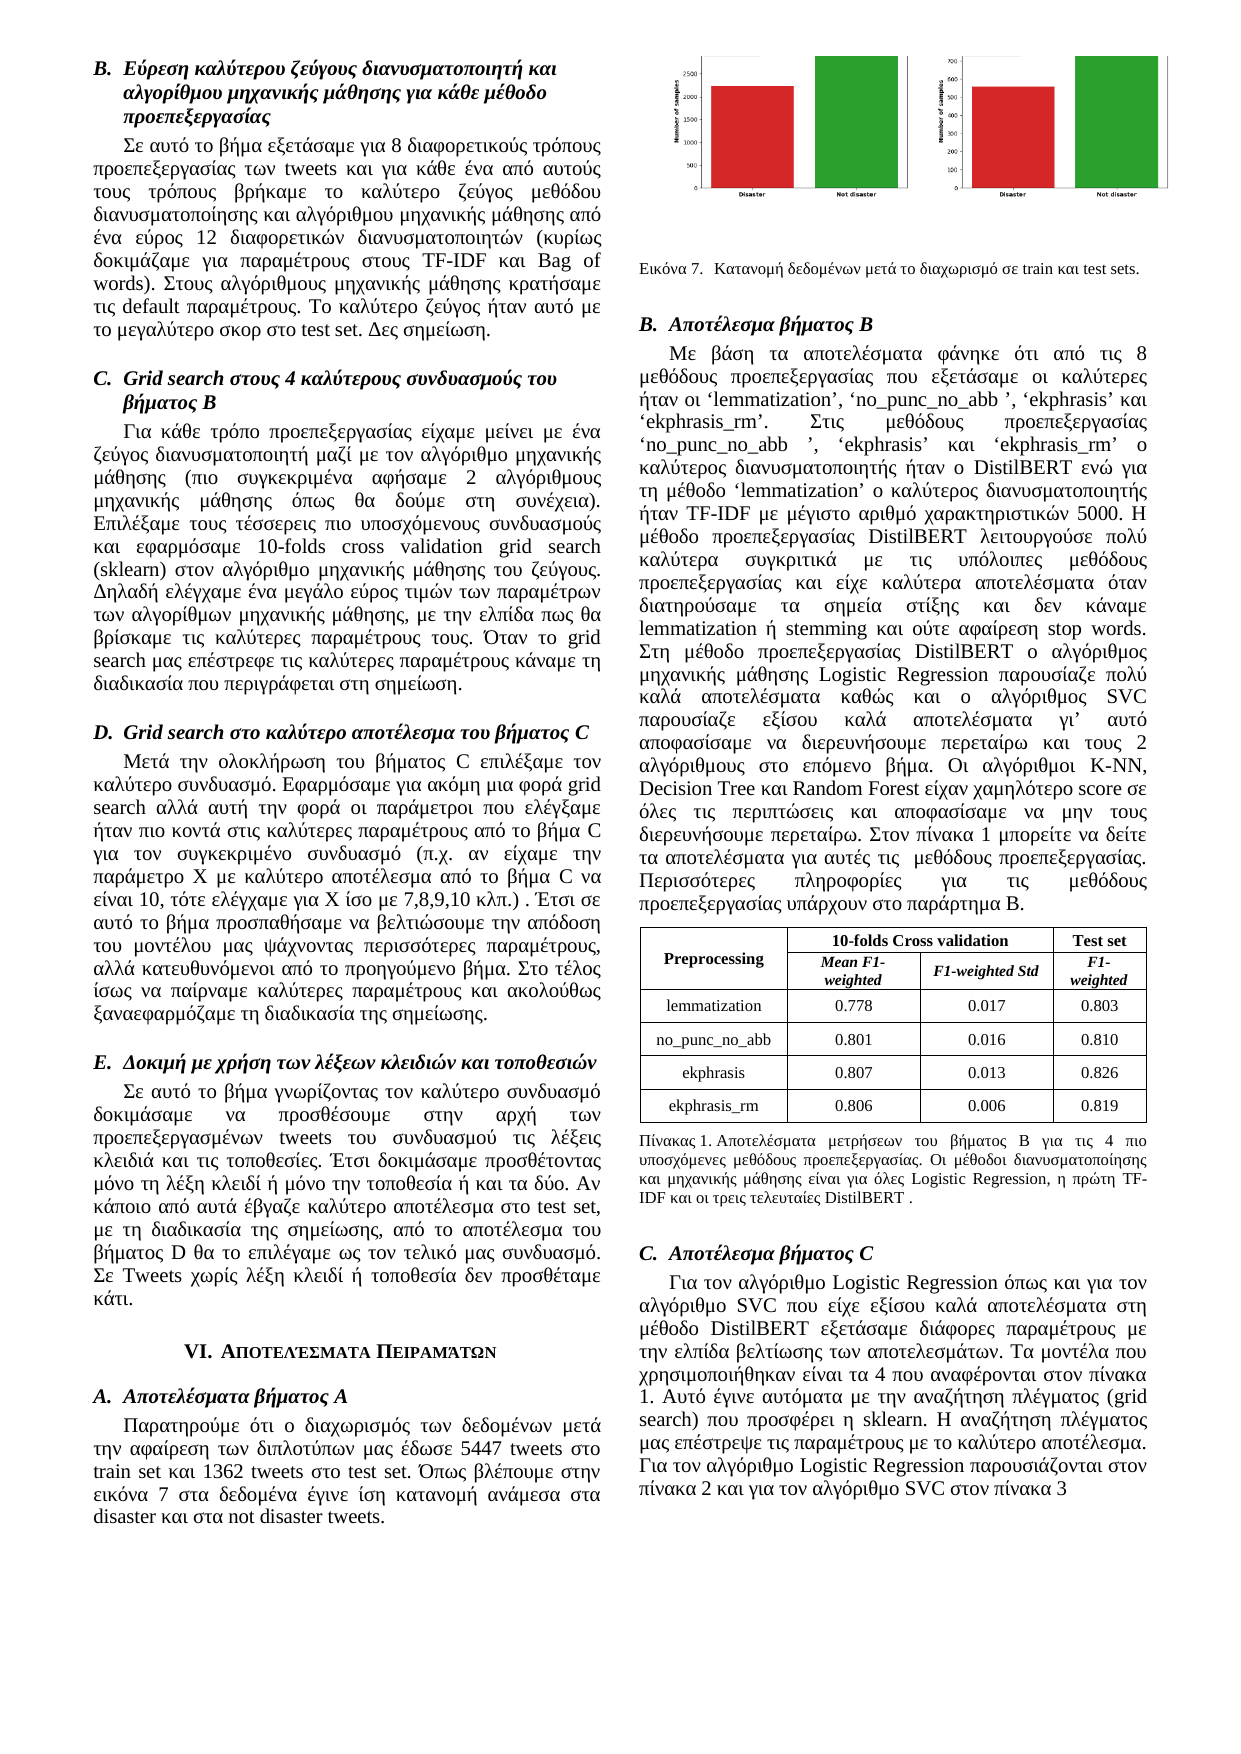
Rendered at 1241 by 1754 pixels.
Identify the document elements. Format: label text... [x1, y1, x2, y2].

text Μετά την ολοκλήρωση του βήματος C επιλέξαμε τον καλύτερο συνδυασμό. Εφαρμόσαμε για ακόμη μια φορά grid search αλλά αυτή την φορά οι παράμετροι που ελέγξαμε ήταν πιο κοντά στις καλύτερες παραμέτρους από το βήμα C για τον συγκεκριμένο συνδυασμό (π.χ. αν είχαμε την παράμετρο X με καλύτερο αποτέλεσμα από το βήμα C να είναι 10, τότε ελέγχαμε για Χ ίσο με 7,8,9,10 κλπ.) . Έτσι σε αυτό το βήμα προσπαθήσαμε να βελτιώσουμε την απόδοση του μοντέλου μας ψάχνοντας περισσότερες παραμέτρους, αλλά κατευθυνόμενοι από το προηγούμενο βήμα. Στο τέλος ίσως να παίρναμε καλύτερες παραμέτρους και ακολούθως ξαναεφαρμόζαμε τη διαδικασία της σημείωσης. [93, 750, 601, 1025]
table_cell 0.017 [921, 990, 1053, 1022]
subtitle Grid search στο καλύτερο αποτέλεσμα του βήματος C [93, 720, 601, 744]
picture [668, 56, 1174, 202]
subtitle Εύρεση καλύτερου ζεύγους διανυσματοποιητή και αλγορίθμου μηχανικής μάθησης για κάθε μέθοδο προεπεξεργασίας [93, 56, 601, 128]
table_cell ekphrasis_rm [641, 1090, 787, 1122]
table_header Preprocessing [641, 928, 787, 989]
table_cell F1-weighted [1054, 953, 1146, 989]
table_cell ekphrasis [641, 1056, 787, 1089]
subtitle Δοκιμή με χρήση των λέξεων κλειδιών και τοποθεσιών [93, 1050, 601, 1074]
text Σε αυτό το βήμα γνωρίζοντας τον καλύτερο συνδυασμό δοκιμάσαμε να προσθέσουμε στην αρχή των προεπεξεργασμένων tweets του συνδυασμού τις λέξεις κλειδιά και τις τοποθεσίες. Έτσι δοκιμάσαμε προσθέτοντας μόνο τη λέξη κλειδί ή μόνο την τοποθεσία ή και τα δύο. Αν κάποιο από αυτά έβγαζε καλύτερο αποτέλεσμα στο test set, με τη διαδικασία της σημείωσης, από το αποτέλεσμα του βήματος D θα το επιλέγαμε ως τον τελικό μας συνδυασμό. Σε Tweets χωρίς λέξη κλειδί ή τοποθεσία δεν προσθέταμε κάτι. [93, 1081, 601, 1310]
table_cell 0.778 [788, 990, 920, 1022]
subtitle Αποτέλεσμα βήματος B [639, 312, 1147, 336]
table_cell Mean F1-weighted [788, 953, 920, 989]
table_cell F1-weighted Std [921, 953, 1053, 989]
subtitle Αποτελέσματα βήματος A [93, 1384, 601, 1408]
text Για τον αλγόριθμο Logistic Regression όπως και για τον αλγόριθμο SVC που είχε εξίσου καλά αποτελέσματα στη μέθοδο DistilBERT εξετάσαμε διάφορες παραμέτρους με την ελπίδα βελτίωσης των αποτελεσμάτων. Τα μοντέλα που χρησιμοποιήθηκαν είναι τα 4 που αναφέρονται στον πίνακα 1. Αυτό έγινε αυτόματα με την αναζήτηση πλέγματος (grid search) που προσφέρει η sklearn. Η αναζήτηση πλέγματος μας επέστρεψε τις παραμέτρους με το καλύτερο αποτέλεσμα. Για τον αλγόριθμο Logistic Regression παρουσιάζονται στον πίνακα 2 και για τον αλγόριθμο SVC στον πίνακα 3 [639, 1271, 1147, 1500]
table_cell 0.826 [1054, 1056, 1146, 1089]
table_cell 0.801 [788, 1023, 920, 1055]
table_cell 0.810 [1054, 1023, 1146, 1055]
table_cell lemmatization [641, 990, 787, 1022]
table_cell 0.807 [788, 1056, 920, 1089]
subtitle Grid search στους 4 καλύτερους συνδυασμούς του βήματος B [93, 366, 601, 414]
table_cell 0.806 [788, 1090, 920, 1122]
table_cell 0.016 [921, 1023, 1053, 1055]
list Κατανομή δεδομένων μετά το διαχωρισμό σε train και test sets. [639, 259, 1147, 278]
text Με βάση τα αποτελέσματα φάνηκε ότι από τις 8 μεθόδους προεπεξεργασίας που εξετάσαμε οι καλύτερες ήταν οι ‘lemmatization’, ‘no_punc_no_abb ’, ‘ekphrasis’ και ‘ekphrasis_rm’. Στις μεθόδους προεπεξεργασίας ‘no_punc_no_abb ’, ‘ekphrasis’ και ‘ekphrasis_rm’ ο καλύτερος διανυσματοποιητής ήταν ο DistilBERT ενώ για τη μέθοδο ‘lemmatization’ ο καλύτερος διανυσματοποιητής ήταν TF-IDF με μέγιστο αριθμό χαρακτηριστικών 5000. Η μέθοδο προεπεξεργασίας DistilBERT λειτουργούσε πολύ καλύτερα συγκριτικά με τις υπόλοιπες μεθόδους προεπεξεργασίας και είχε καλύτερα αποτελέσματα όταν διατηρούσαμε τα σημεία στίξης και δεν κάναμε lemmatization ή stemming και ούτε αφαίρεση stop words. Στη μέθοδο προεπεξεργασίας DistilBERT ο αλγόριθμος μηχανικής μάθησης Logistic Regression παρουσίαζε πολύ καλά αποτελέσματα καθώς και ο αλγόριθμος SVC παρουσίαζε εξίσου καλά αποτελέσματα γι’ αυτό αποφασίσαμε να διερευνήσουμε περεταίρω και τους 2 αλγόριθμους στο επόμενο βήμα. Οι αλγόριθμοι K-NN, Decision Tree και Random Forest είχαν χαμηλότερο score σε όλες τις περιπτώσεις και αποφασίσαμε να μην τους διερευνήσουμε περεταίρω. Στον πίνακα 1 μπορείτε να δείτε τα αποτελέσματα για αυτές τις μεθόδους προεπεξεργασίας. Περισσότερες πληροφορίες για τις μεθόδους προεπεξεργασίας υπάρχουν στο παράρτημα Β. [639, 342, 1147, 915]
table_cell 0.819 [1054, 1090, 1146, 1122]
text Παρατηρούμε ότι ο διαχωρισμός των δεδομένων μετά την αφαίρεση των διπλοτύπων μας έδωσε 5447 tweets στο train set και 1362 tweets στο test set. Όπως βλέπουμε στην εικόνα 7 στα δεδομένα έγινε ίση κατανομή ανάμεσα στα disaster και στα not disaster tweets. [93, 1414, 601, 1528]
text Σε αυτό το βήμα εξετάσαμε για 8 διαφορετικούς τρόπους προεπεξεργασίας των tweets και για κάθε ένα από αυτούς τους τρόπους βρήκαμε το καλύτερο ζεύγος μεθόδου διανυσματοποίησης και αλγόριθμου μηχανικής μάθησης από ένα εύρος 12 διαφορετικών διανυσματοποιητών (κυρίως δοκιμάζαμε για παραμέτρους στους TF-IDF και Bag of words). Στους αλγόριθμους μηχανικής μάθησης κρατήσαμε τις default παραμέτρους. Το καλύτερο ζεύγος ήταν αυτό με το μεγαλύτερο σκορ στο test set. Δες σημείωση. [93, 135, 601, 341]
table_header Test set [1054, 928, 1146, 952]
subtitle Αποτέλεσμα βήματος C [639, 1241, 1147, 1265]
text Για κάθε τρόπο προεπεξεργασίας είχαμε μείνει με ένα ζεύγος διανυσματοποιητή μαζί με τον αλγόριθμο μηχανικής μάθησης (πιο συγκεκριμένα αφήσαμε 2 αλγόριθμους μηχανικής μάθησης όπως θα δούμε στη συνέχεια). Επιλέξαμε τους τέσσερεις πιο υποσχόμενους συνδυασμούς και εφαρμόσαμε 10-folds cross validation grid search (sklearn) στον αλγόριθμο μηχανικής μάθησης του ζεύγους. Δηλαδή ελέγχαμε ένα μεγάλο εύρος τιμών των παραμέτρων των αλγορίθμων μηχανικής μάθησης, με την ελπίδα πως θα βρίσκαμε τις καλύτερες παραμέτρους τους. Όταν το grid search μας επέστρεφε τις καλύτερες παραμέτρους κάναμε τη διαδικασία που περιγράφεται στη σημείωση. [93, 420, 601, 695]
text Αποτελέσματα μετρήσεων του βήματος B για τις 4 πιο υποσχόμενες μεθόδους προεπεξεργασίας. Οι μέθοδοι διανυσματοποίησης και μηχανικής μάθησης είναι για όλες Logistic Regression, η πρώτη TF-IDF και οι τρεις τελευταίες DistilBERT . [639, 1131, 1147, 1207]
table_header 10-folds Cross validation [788, 928, 1053, 952]
table_cell no_punc_no_abb [641, 1023, 787, 1055]
table_cell 0.013 [921, 1056, 1053, 1089]
table_cell 0.006 [921, 1090, 1053, 1122]
table_cell 0.803 [1054, 990, 1146, 1022]
subtitle Αποτελέσματα Πειραμάτων [93, 1339, 601, 1363]
